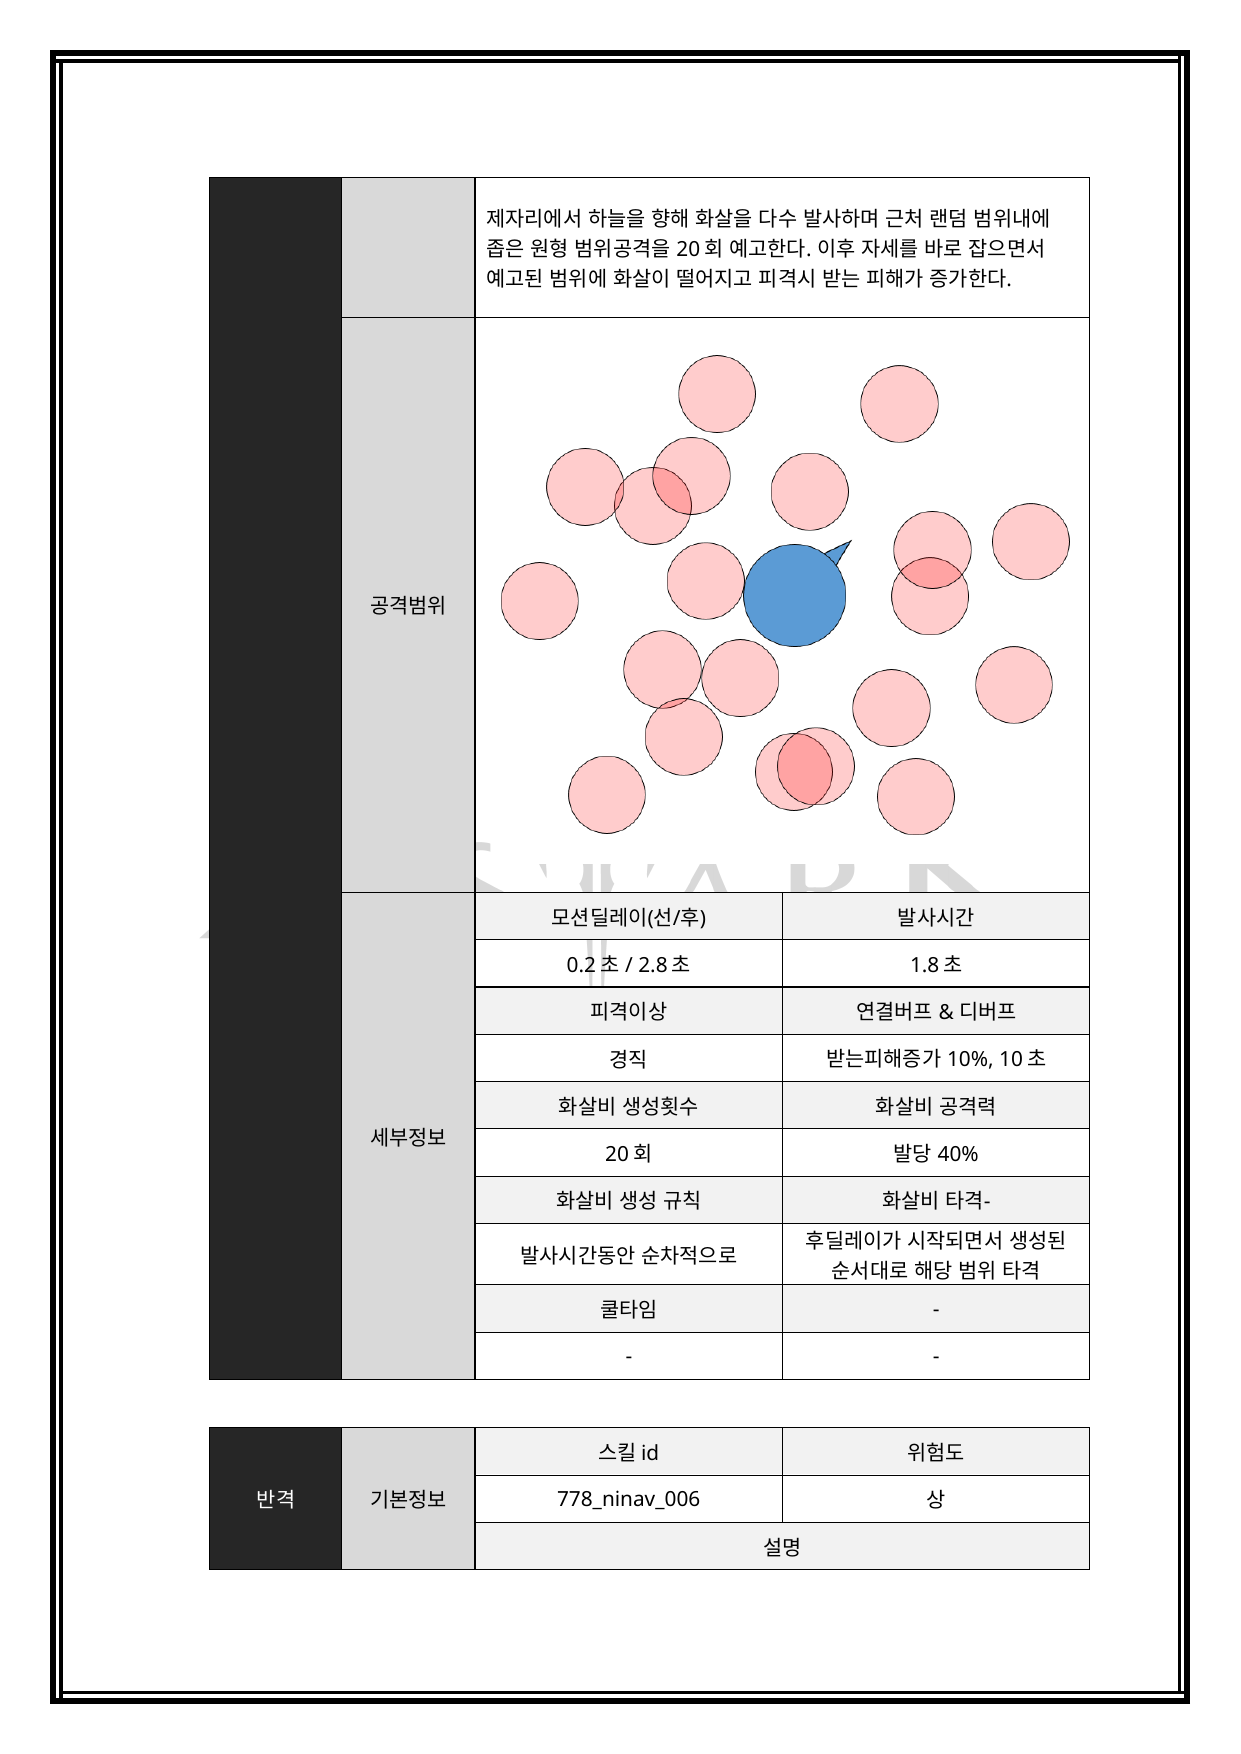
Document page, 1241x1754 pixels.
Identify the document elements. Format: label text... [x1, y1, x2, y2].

table_cell 세부정보 [342, 893, 474, 1379]
table_cell 제자리에서 하늘을 향해 화살을 다수 발사하며 근처 랜덤 범위내에 좁은 원형 범위공격을 20회 예고한다. 이후 자세를 바로 잡으면서 예고된 범위에 화살이 떨어지고 피격시 받는 피해가 증가한다. [476, 178, 1089, 317]
table_cell 설명 [476, 1523, 1089, 1569]
table_cell 1.8초 [783, 940, 1089, 986]
table_cell - [783, 1333, 1089, 1379]
table_cell 발사시간동안 순차적으로 [476, 1224, 782, 1284]
table_cell 0.2초 / 2.8초 [476, 940, 782, 986]
table_cell 상 [783, 1476, 1089, 1522]
picture [490, 346, 1075, 864]
table_cell - [783, 1285, 1089, 1332]
table_cell 모션딜레이(선/후) [476, 893, 782, 939]
table_cell 20회 [476, 1129, 782, 1176]
table_header 반격 [210, 1428, 341, 1569]
table_cell 화살비 생성횟수 [476, 1082, 782, 1128]
table_cell 받는피해증가 10%, 10초 [783, 1035, 1089, 1081]
table_cell - [476, 1333, 782, 1379]
table_header 기본정보 [342, 1428, 474, 1569]
table_cell 화살비 공격력 [783, 1082, 1089, 1128]
table_cell 공격범위 [342, 318, 474, 892]
table_cell 후딜레이가 시작되면서 생성된 순서대로 해당 범위 타격 [783, 1224, 1089, 1284]
table_header 스킬id [476, 1428, 782, 1474]
table_cell 화살비 생성 규칙 [476, 1177, 782, 1223]
table_cell 778_ninav_006 [476, 1476, 782, 1522]
table_cell 발사시간 [783, 893, 1089, 939]
table_cell 경직 [476, 1035, 782, 1081]
table_cell 피격이상 [476, 988, 782, 1034]
table_cell 쿨타임 [476, 1285, 782, 1332]
table_cell 연결버프 & 디버프 [783, 988, 1089, 1034]
table_cell 화살비 타격- [783, 1177, 1089, 1223]
table_header 위험도 [783, 1428, 1089, 1474]
table_cell 발당 40% [783, 1129, 1089, 1176]
table_cell [476, 318, 1089, 892]
